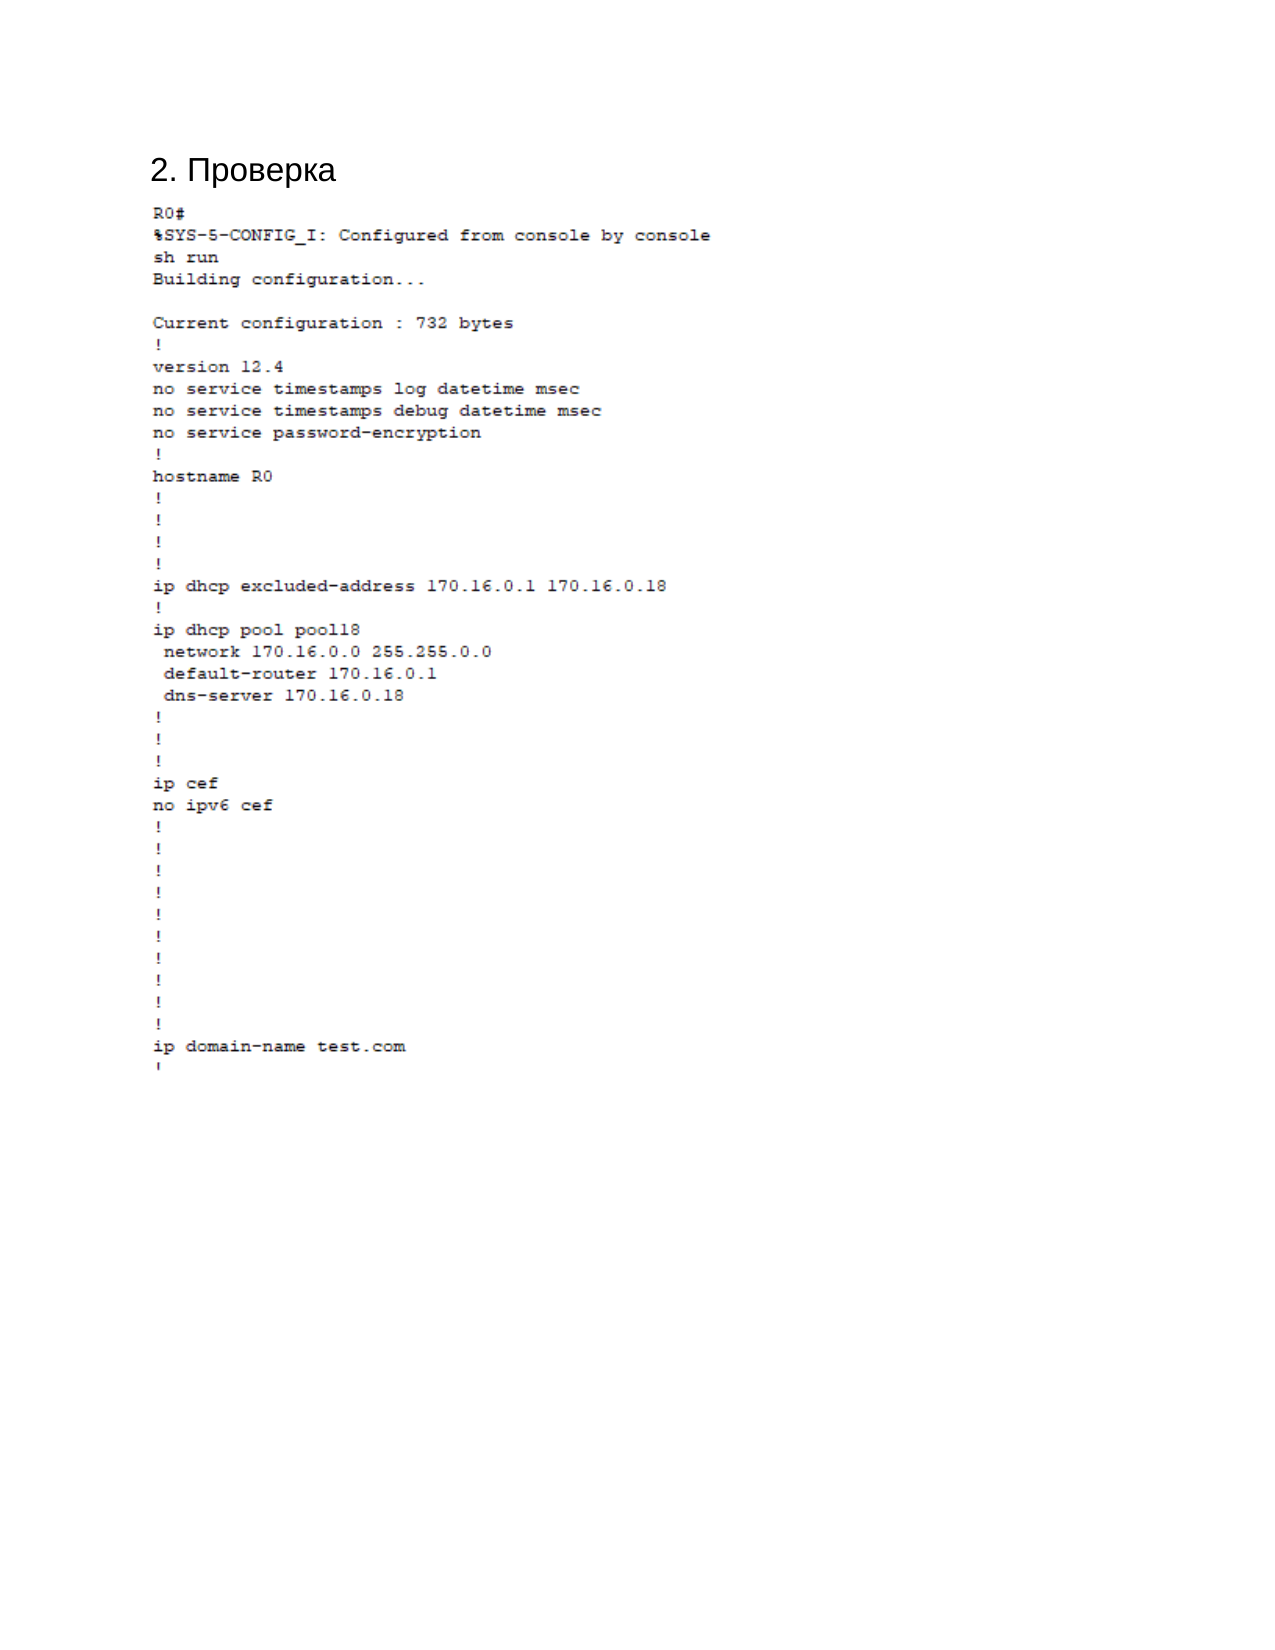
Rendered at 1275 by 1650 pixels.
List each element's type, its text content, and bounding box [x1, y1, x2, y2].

picture [150, 201, 805, 1072]
subtitle 2. Проверка [150, 150, 1125, 188]
